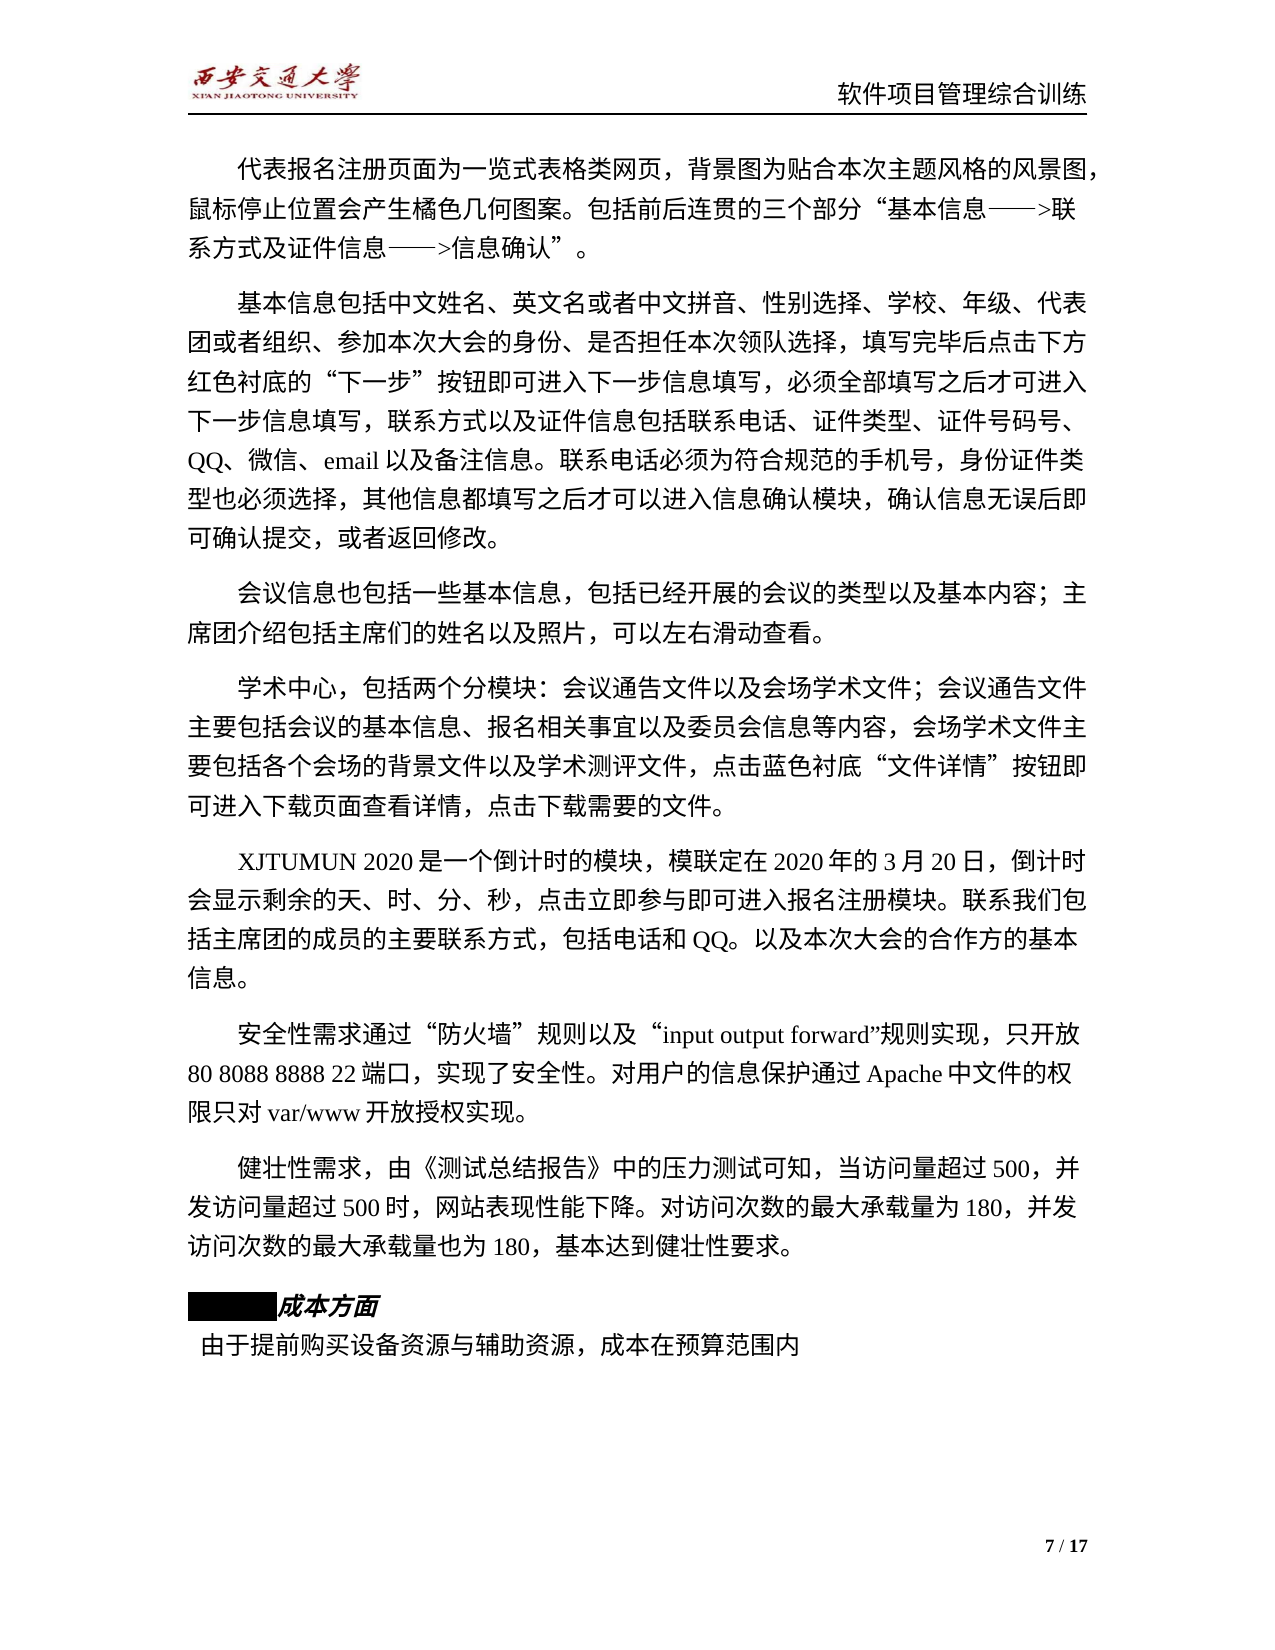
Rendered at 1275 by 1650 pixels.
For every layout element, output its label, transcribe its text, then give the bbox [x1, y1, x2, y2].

text XJTUMUN 2020是一个倒计时的模块，模联定在2020年的3月20日，倒计时会显示剩余的天、时、分、秒，点击立即参与即可进入报名注册模块。联系我们包括主席团的成员的主要联系方式，包括电话和QQ。以及本次大会的合作方的基本信息。 [187, 842, 1087, 995]
text 安全性需求通过“防火墙”规则以及“input output forward”规则实现，只开放80 8088 8888 22端口，实现了安全性。对用户的信息保护通过Apache中文件的权限只对var/www开放授权实现。 [187, 1014, 1087, 1129]
text 基本信息包括中文姓名、英文名或者中文拼音、性别选择、学校、年级、代表团或者组织、参加本次大会的身份、是否担任本次领队选择，填写完毕后点击下方红色衬底的“下一步”按钮即可进入下一步信息填写，必须全部填写之后才可进入下一步信息填写，联系方式以及证件信息包括联系电话、证件类型、证件号码号、QQ、微信、email以及备注信息。联系电话必须为符合规范的手机号，身份证件类型也必须选择，其他信息都填写之后才可以进入信息确认模块，确认信息无误后即可确认提交，或者返回修改。 [187, 284, 1087, 554]
subtitle 成本方面 [187, 1286, 1087, 1323]
text 健壮性需求，由《测试总结报告》中的压力测试可知，当访问量超过500，并发访问量超过500时，网站表现性能下降。对访问次数的最大承载量为180，并发访问次数的最大承载量也为180，基本达到健壮性要求。 [187, 1148, 1087, 1263]
text 会议信息也包括一些基本信息，包括已经开展的会议的类型以及基本内容；主席团介绍包括主席们的姓名以及照片，可以左右滑动查看。 [187, 574, 1087, 649]
text 由于提前购买设备资源与辅助资源，成本在预算范围内 [187, 1326, 1087, 1362]
text 学术中心，包括两个分模块：会议通告文件以及会场学术文件；会议通告文件主要包括会议的基本信息、报名相关事宜以及委员会信息等内容，会场学术文件主要包括各个会场的背景文件以及学术测评文件，点击蓝色衬底“文件详情”按钮即可进入下载页面查看详情，点击下载需要的文件。 [187, 669, 1087, 822]
picture [187, 63, 363, 100]
text 代表报名注册页面为一览式表格类网页，背景图为贴合本次主题风格的风景图，鼠标停止位置会产生橘色几何图案。包括前后连贯的三个部分“基本信息——>联系方式及证件信息——>信息确认”。 [187, 150, 1087, 264]
